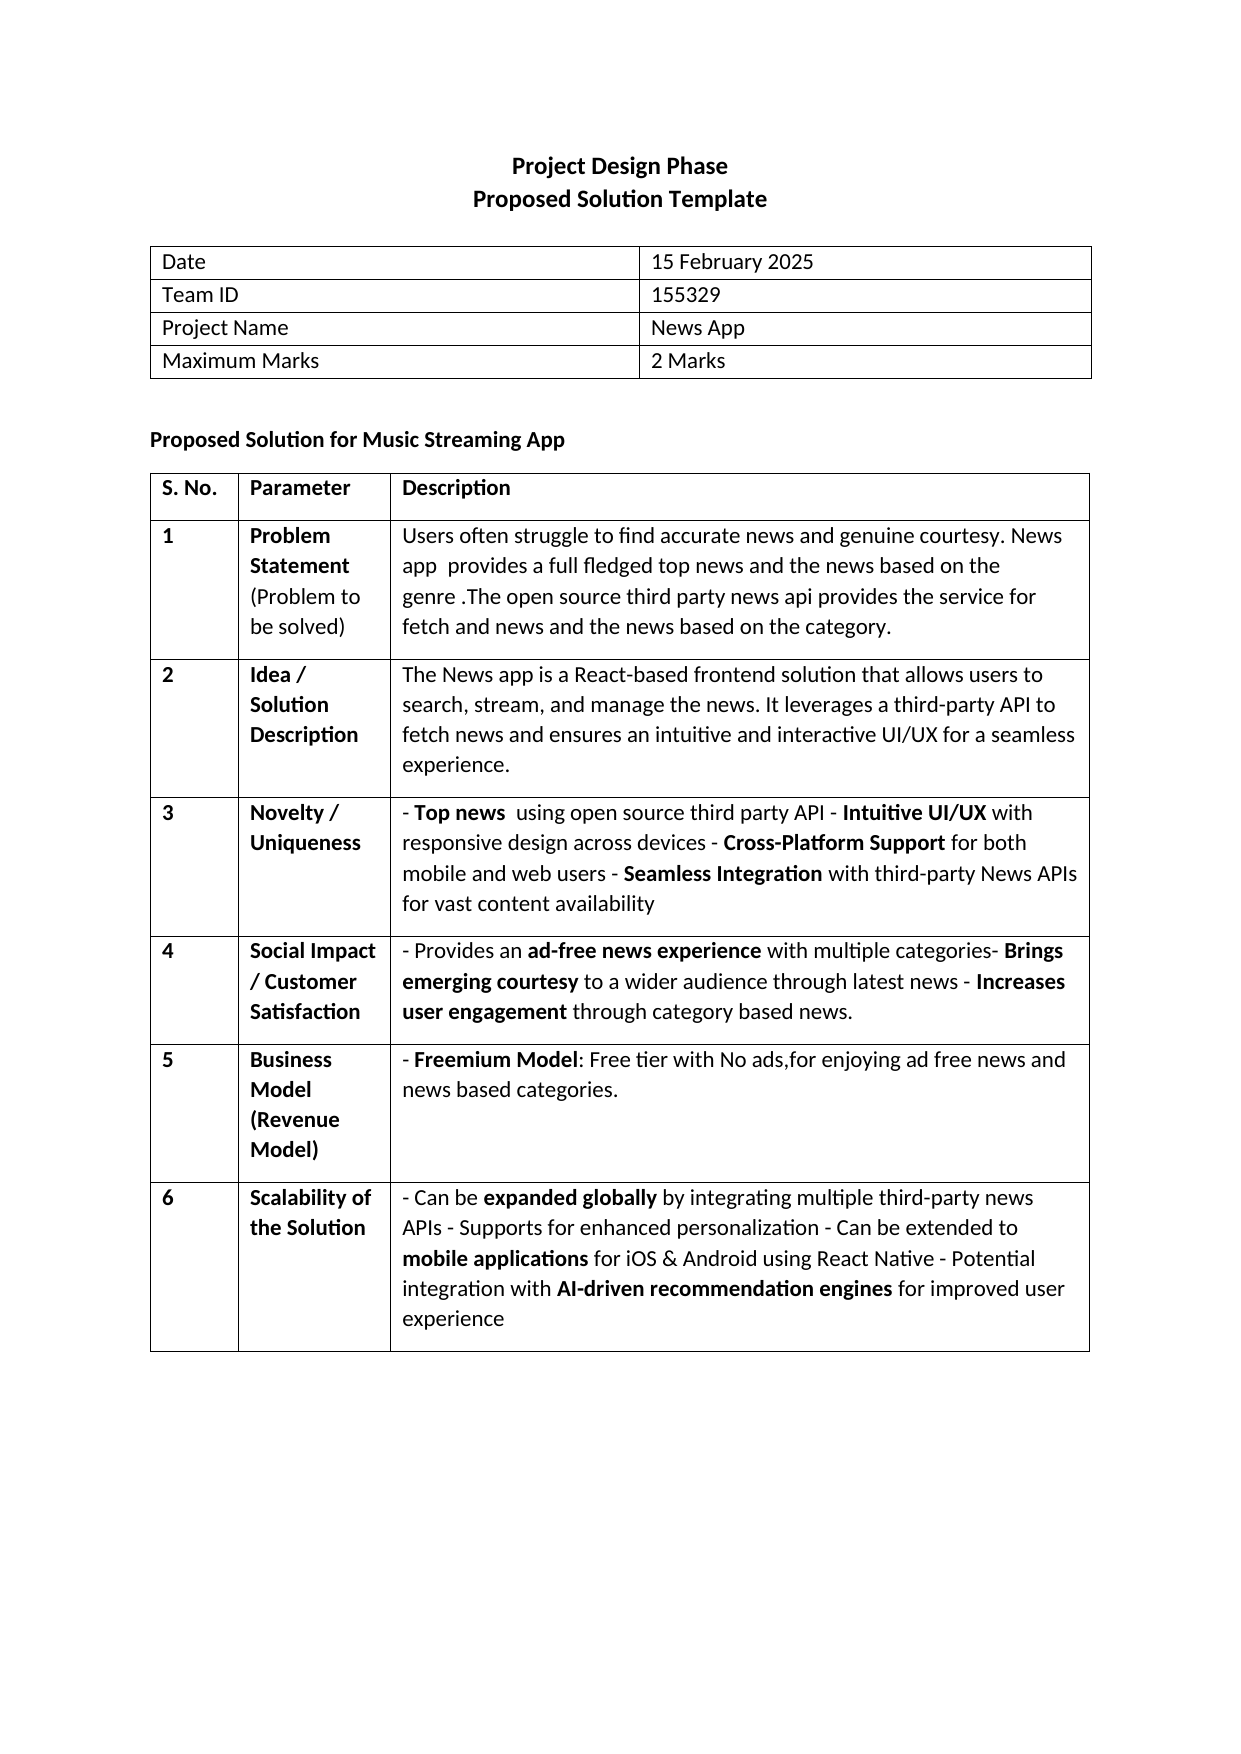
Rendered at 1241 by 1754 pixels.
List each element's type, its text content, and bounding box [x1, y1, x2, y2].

table_cell News App [640, 313, 1091, 345]
table_cell The News app is a React-based frontend solution that allows users to search, stream, and manage the news. It leverages a third-party API to fetch news and ensures an intuitive and interactive UI/UX for a seamless experience. [391, 660, 1089, 797]
table_cell Project Name [151, 313, 639, 345]
table_cell - Can be expanded globally by integrating multiple third-party news APIs - Supports for enhanced personalization - Can be extended to mobile applications for iOS & Android using React Native - Potential integration with AI-driven recommendation engines for improved user experience [391, 1183, 1089, 1351]
table_header Date [151, 247, 639, 279]
table_cell 5 [151, 1045, 238, 1182]
table_cell Problem Statement (Problem to be solved) [239, 521, 390, 659]
table_cell Idea / Solution Description [239, 660, 390, 797]
text Proposed Solution for Music Streaming App [150, 426, 1090, 454]
text Proposed Solution Template [150, 183, 1090, 213]
table_cell Users often struggle to find accurate news and genuine courtesy. News app provides a full fledged top news and the news based on the genre .The open source third party news api provides the service for fetch and news and the news based on the category. [391, 521, 1089, 659]
table_cell Social Impact / Customer Satisfaction [239, 937, 390, 1044]
table_cell Business Model (Revenue Model) [239, 1045, 390, 1182]
table_cell - Provides an ad-free news experience with multiple categories- Brings emerging courtesy to a wider audience through latest news - Increases user engagement through category based news. [391, 937, 1089, 1044]
table_cell Team ID [151, 280, 639, 312]
table_cell Maximum Marks [151, 346, 639, 378]
table_cell - Top news using open source third party API - Intuitive UI/UX with responsive design across devices - Cross-Platform Support for both mobile and web users - Seamless Integration with third-party News APIs for vast content availability [391, 798, 1089, 936]
table_header Description [391, 474, 1089, 520]
table_cell 155329 [640, 280, 1091, 312]
table_cell Scalability of the Solution [239, 1183, 390, 1351]
table_cell 1 [151, 521, 238, 659]
table_cell 4 [151, 937, 238, 1044]
table_header 15 February 2025 [640, 247, 1091, 279]
table_cell 2 Marks [640, 346, 1091, 378]
table_cell 2 [151, 660, 238, 797]
table_header S. No. [151, 474, 238, 520]
text Project Design Phase [150, 150, 1090, 181]
table_cell - Freemium Model: Free tier with No ads,for enjoying ad free news and news based categories. [391, 1045, 1089, 1182]
table_cell 3 [151, 798, 238, 936]
table_cell 6 [151, 1183, 238, 1351]
table_header Parameter [239, 474, 390, 520]
table_cell Novelty / Uniqueness [239, 798, 390, 936]
